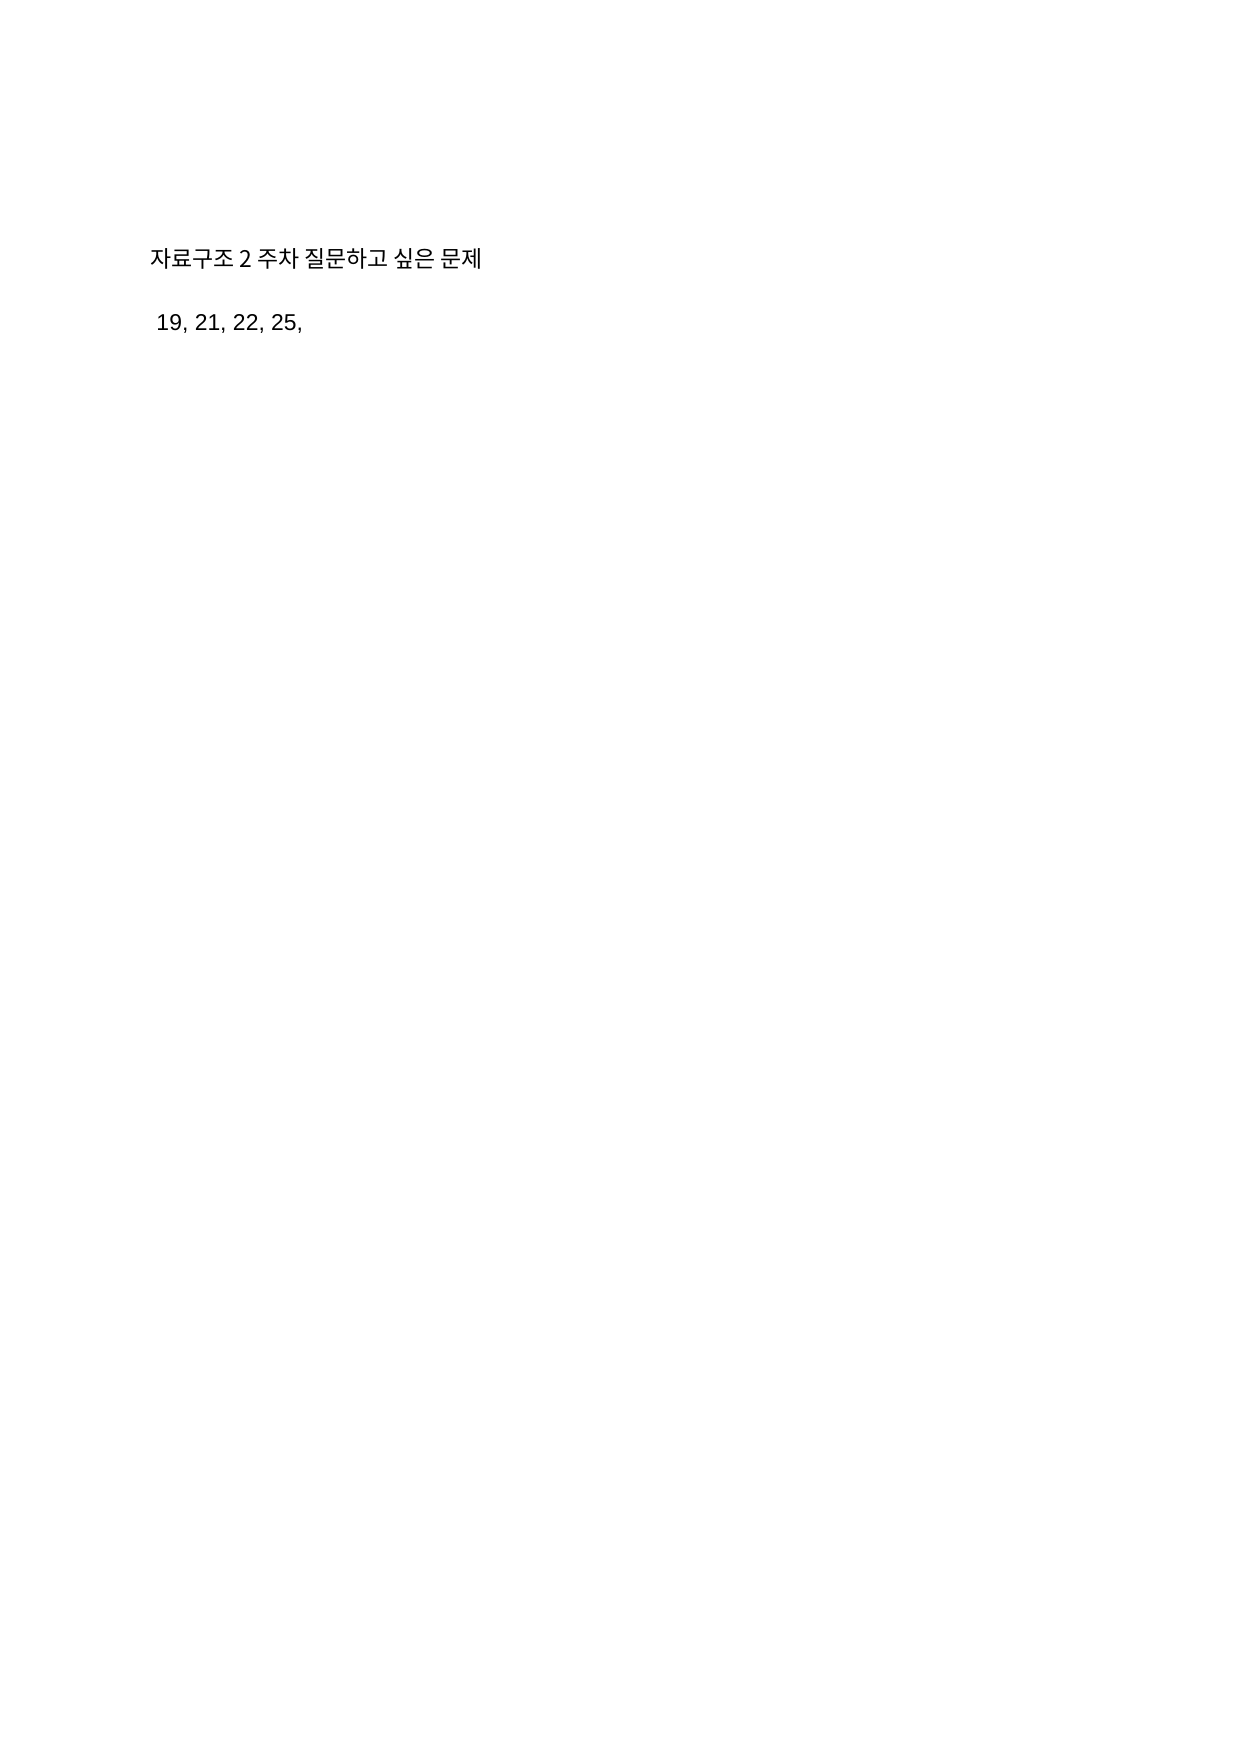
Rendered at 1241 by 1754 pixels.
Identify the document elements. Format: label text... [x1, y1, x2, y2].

text 자료구조 2주차 질문하고 싶은 문제 [150, 241, 1090, 274]
text 19, 21, 22, 25, [150, 309, 1090, 335]
